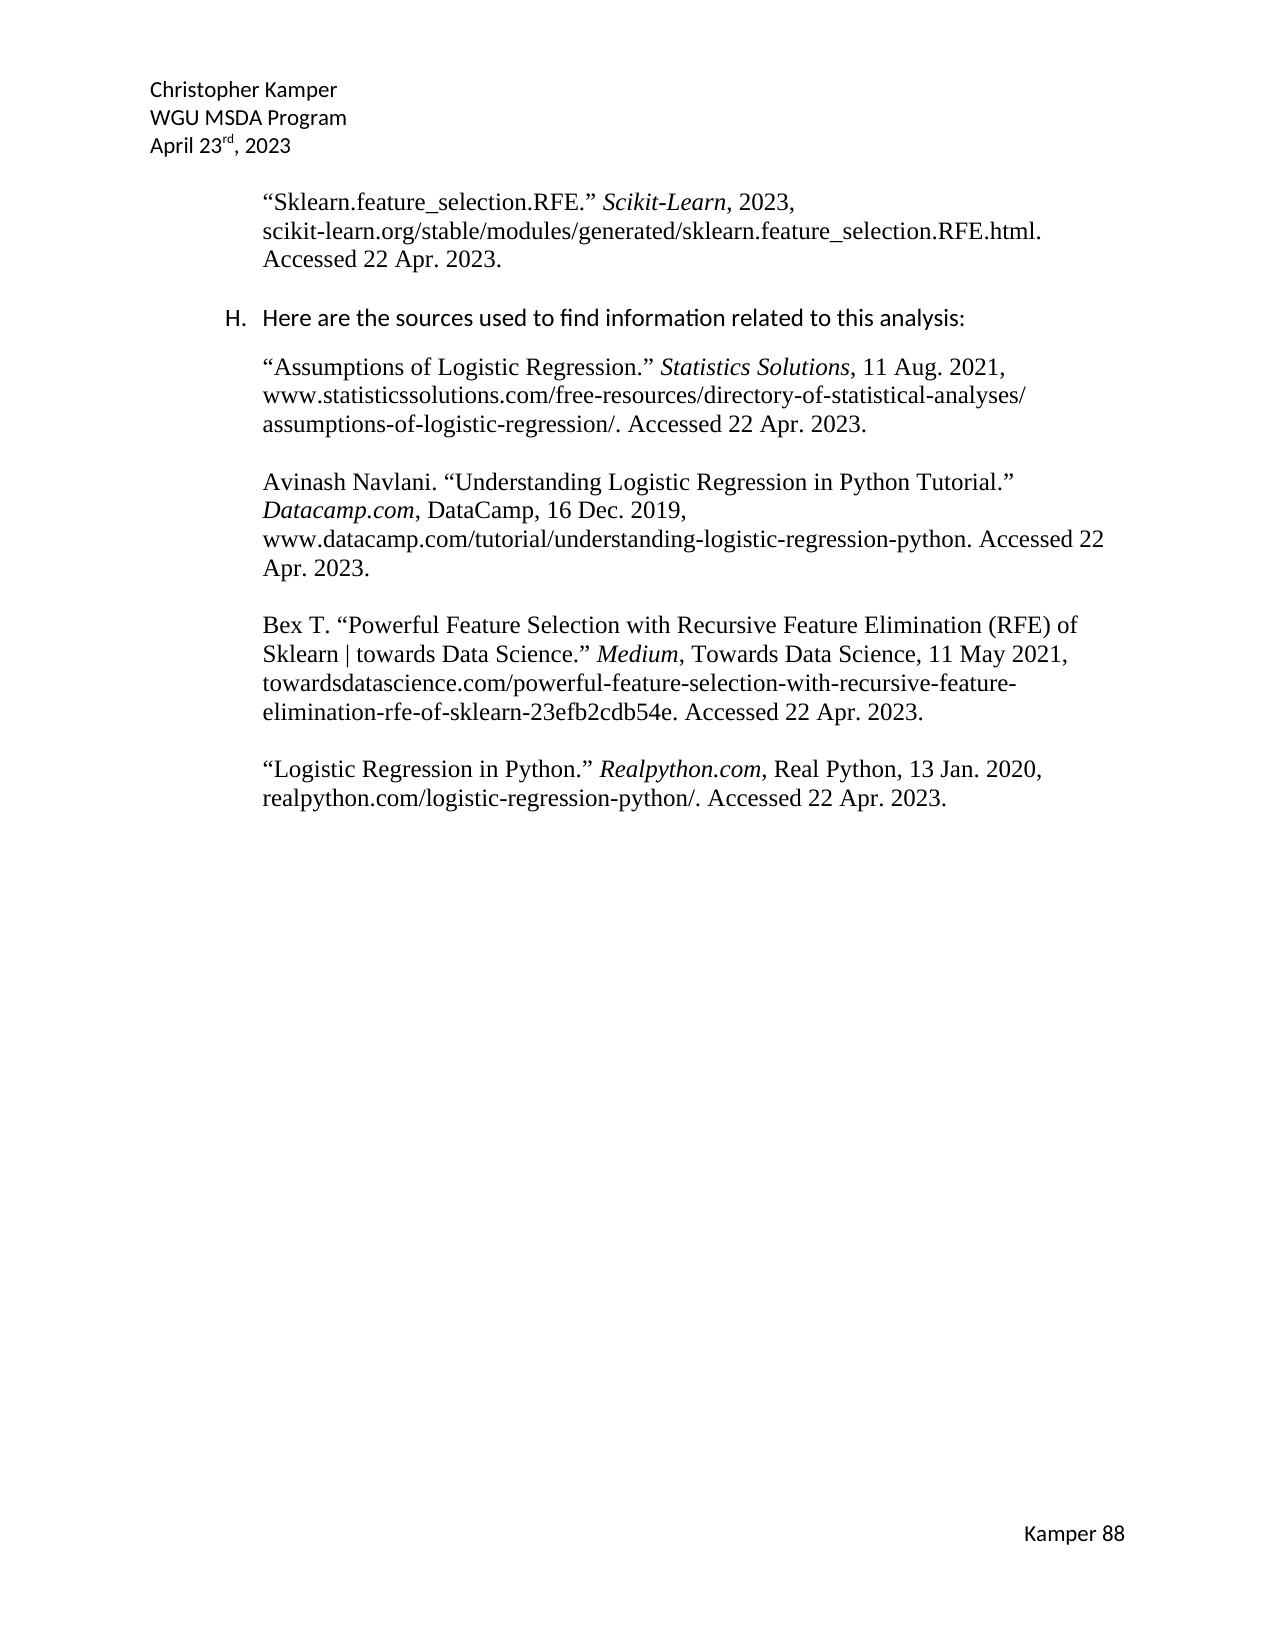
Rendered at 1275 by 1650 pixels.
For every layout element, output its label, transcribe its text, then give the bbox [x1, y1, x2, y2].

text “Assumptions of Logistic Regression.” Statistics Solutions, 11 Aug. 2021, www.statisticssolutions.com/free-resources/directory-of-statistical-analyses/assumptions-of-logistic-regression/. Accessed 22 Apr. 2023. [262, 352, 1125, 438]
text “Logistic Regression in Python.” Realpython.com, Real Python, 13 Jan. 2020, realpython.com/logistic-regression-python/. Accessed 22 Apr. 2023. [262, 754, 1125, 812]
list Here are the sources used to find information related to this analysis: [225, 302, 1125, 333]
text Bex T. “Powerful Feature Selection with Recursive Feature Elimination (RFE) of Sklearn | towards Data Science.” Medium, Towards Data Science, 11 May 2021, towardsdatascience.com/powerful-feature-selection-with-recursive-feature-elimination-rfe-of-sklearn-23efb2cdb54e. Accessed 22 Apr. 2023. [262, 610, 1125, 725]
text “Sklearn.feature_selection.RFE.” Scikit-Learn, 2023, scikit-learn.org/stable/modules/generated/sklearn.feature_selection.RFE.html. Accessed 22 Apr. 2023. [262, 187, 1125, 273]
text Avinash Navlani. “Understanding Logistic Regression in Python Tutorial.” Datacamp.com, DataCamp, 16 Dec. 2019, www.datacamp.com/tutorial/understanding-logistic-regression-python. Accessed 22 Apr. 2023. [262, 467, 1125, 582]
